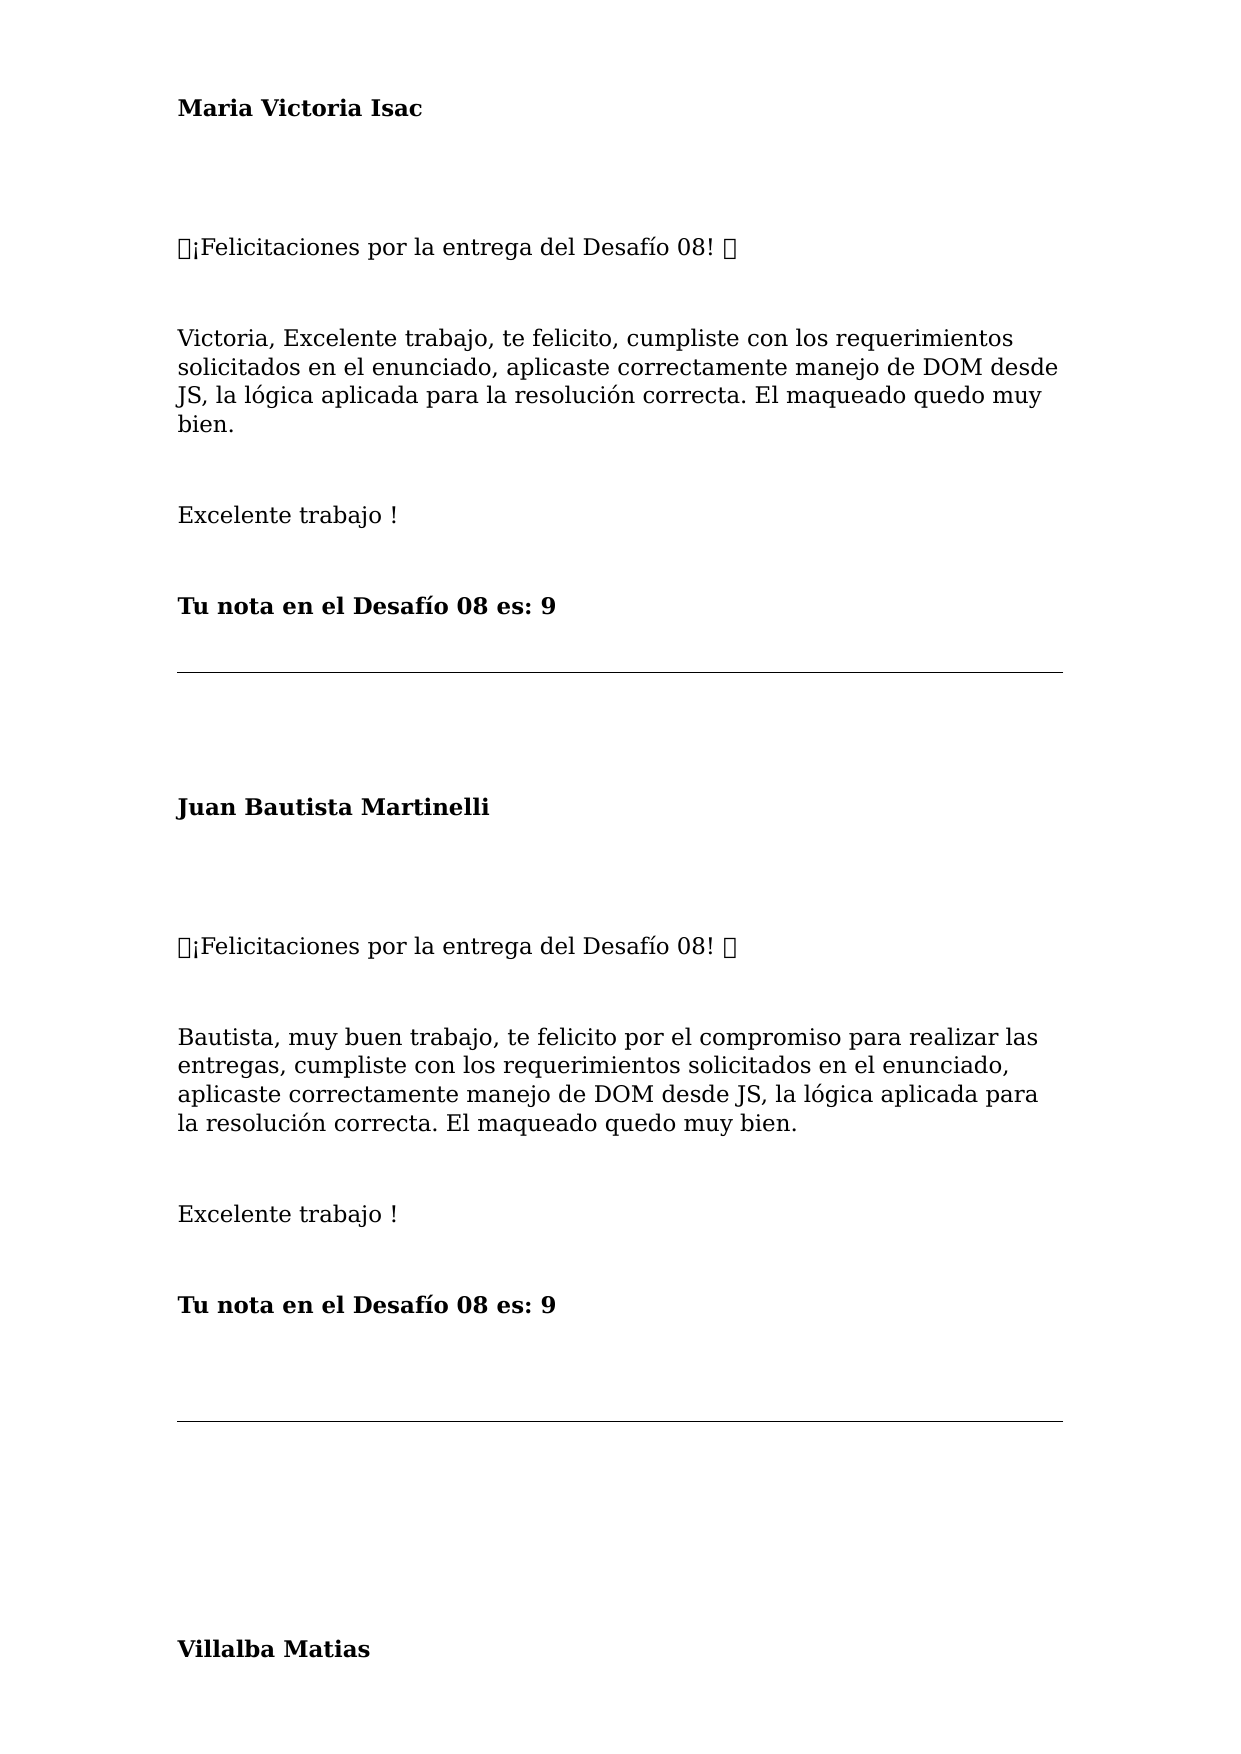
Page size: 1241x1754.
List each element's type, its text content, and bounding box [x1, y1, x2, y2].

text Tu nota en el Desafío 08 es: 9 [177, 1292, 1063, 1318]
text Juan Bautista Martinelli [177, 793, 1063, 820]
text Excelente trabajo ! [177, 502, 1063, 529]
text 🎉¡Felicitaciones por la entrega del Desafío 08! 🎉 [177, 933, 1063, 959]
text Victoria, Excelente trabajo, te felicito, cumpliste con los requerimientos solicitados en el enunciado, aplicaste correctamente manejo de DOM desde JS, la lógica aplicada para la resolución correcta. El maqueado quedo muy bien. [177, 325, 1063, 438]
text Maria Victoria Isac [177, 95, 1063, 122]
text Excelente trabajo ! [177, 1201, 1063, 1227]
text Tu nota en el Desafío 08 es: 9 [177, 593, 1063, 620]
text 🎉¡Felicitaciones por la entrega del Desafío 08! 🎉 [177, 234, 1063, 261]
text Bautista, muy buen trabajo, te felicito por el compromiso para realizar las entregas, cumpliste con los requerimientos solicitados en el enunciado, aplicaste correctamente manejo de DOM desde JS, la lógica aplicada para la resolución correcta. El maqueado quedo muy bien. [177, 1024, 1063, 1137]
text Villalba Matias [177, 1636, 1063, 1663]
